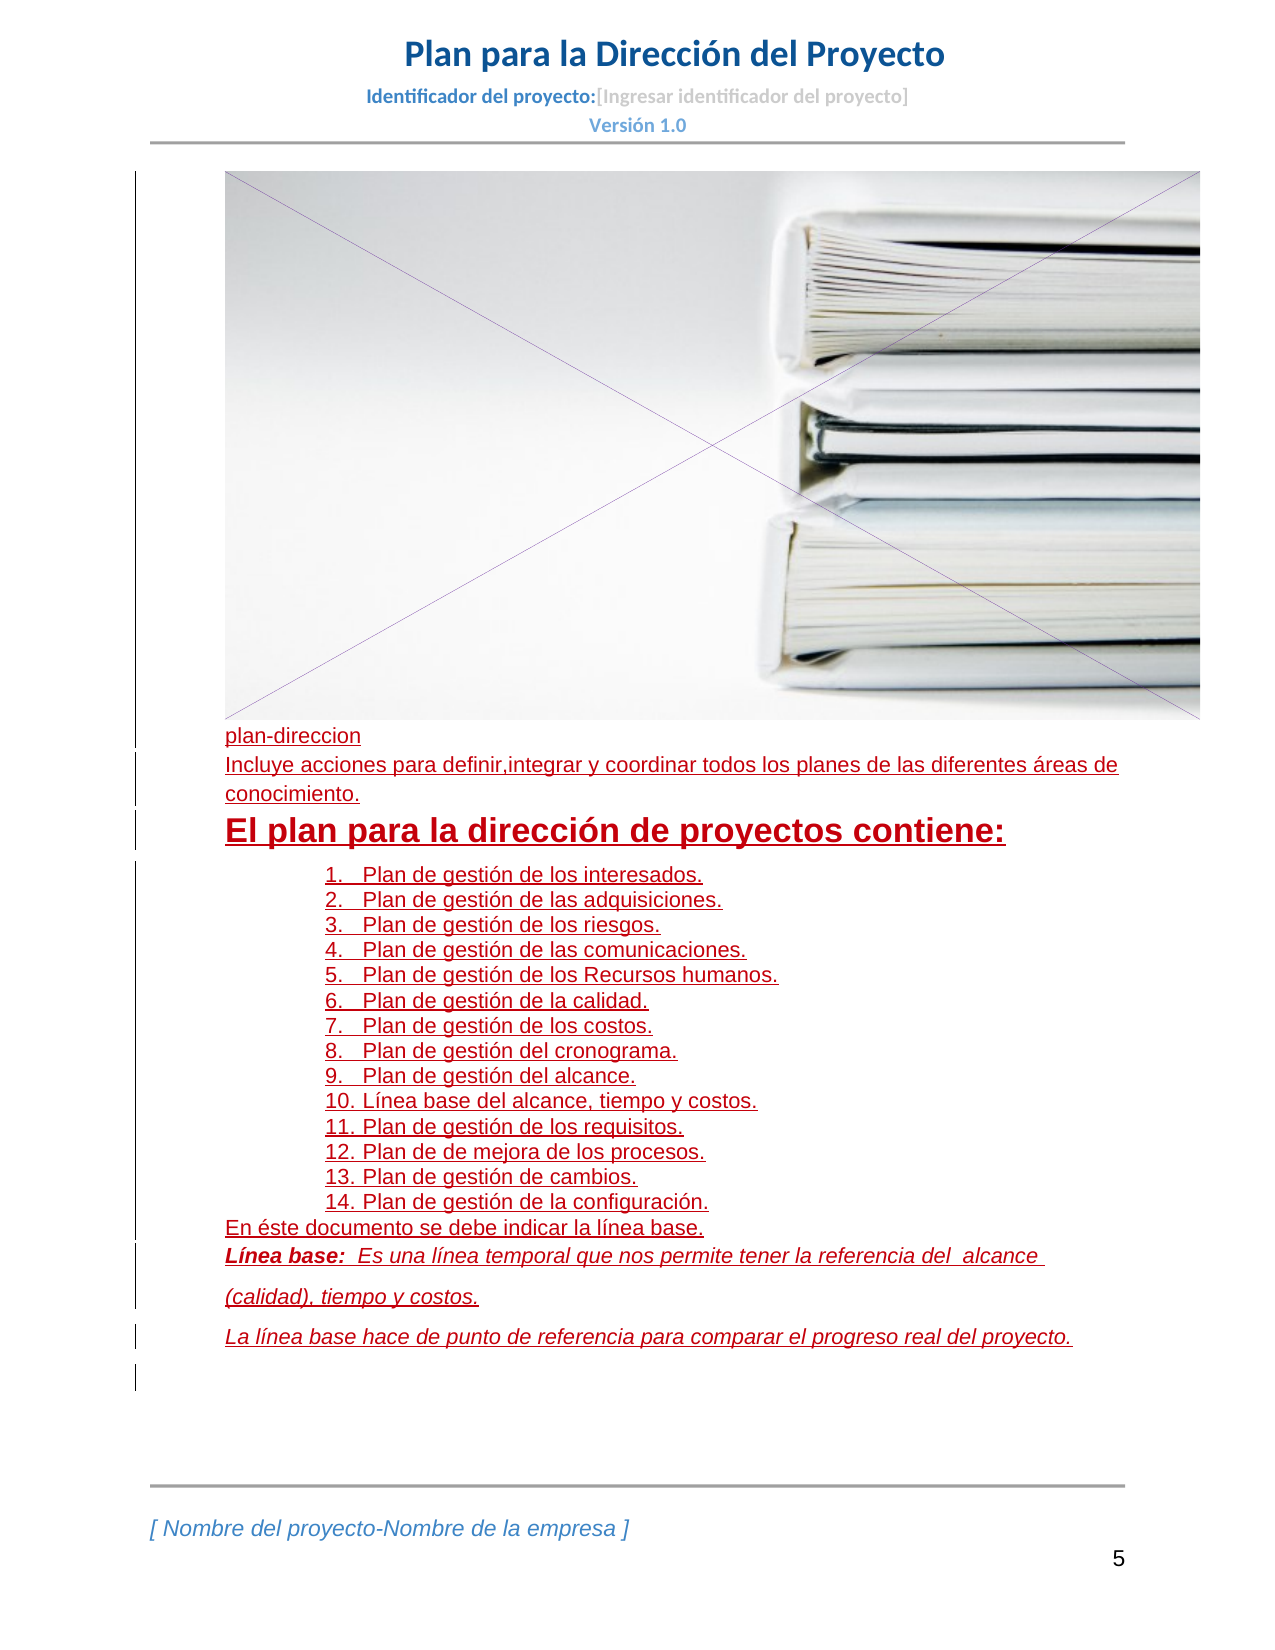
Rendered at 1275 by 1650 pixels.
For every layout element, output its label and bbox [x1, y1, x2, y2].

picture [225, 173, 711, 718]
picture [227, 171, 1198, 444]
picture [714, 173, 1200, 718]
picture [226, 446, 1199, 720]
